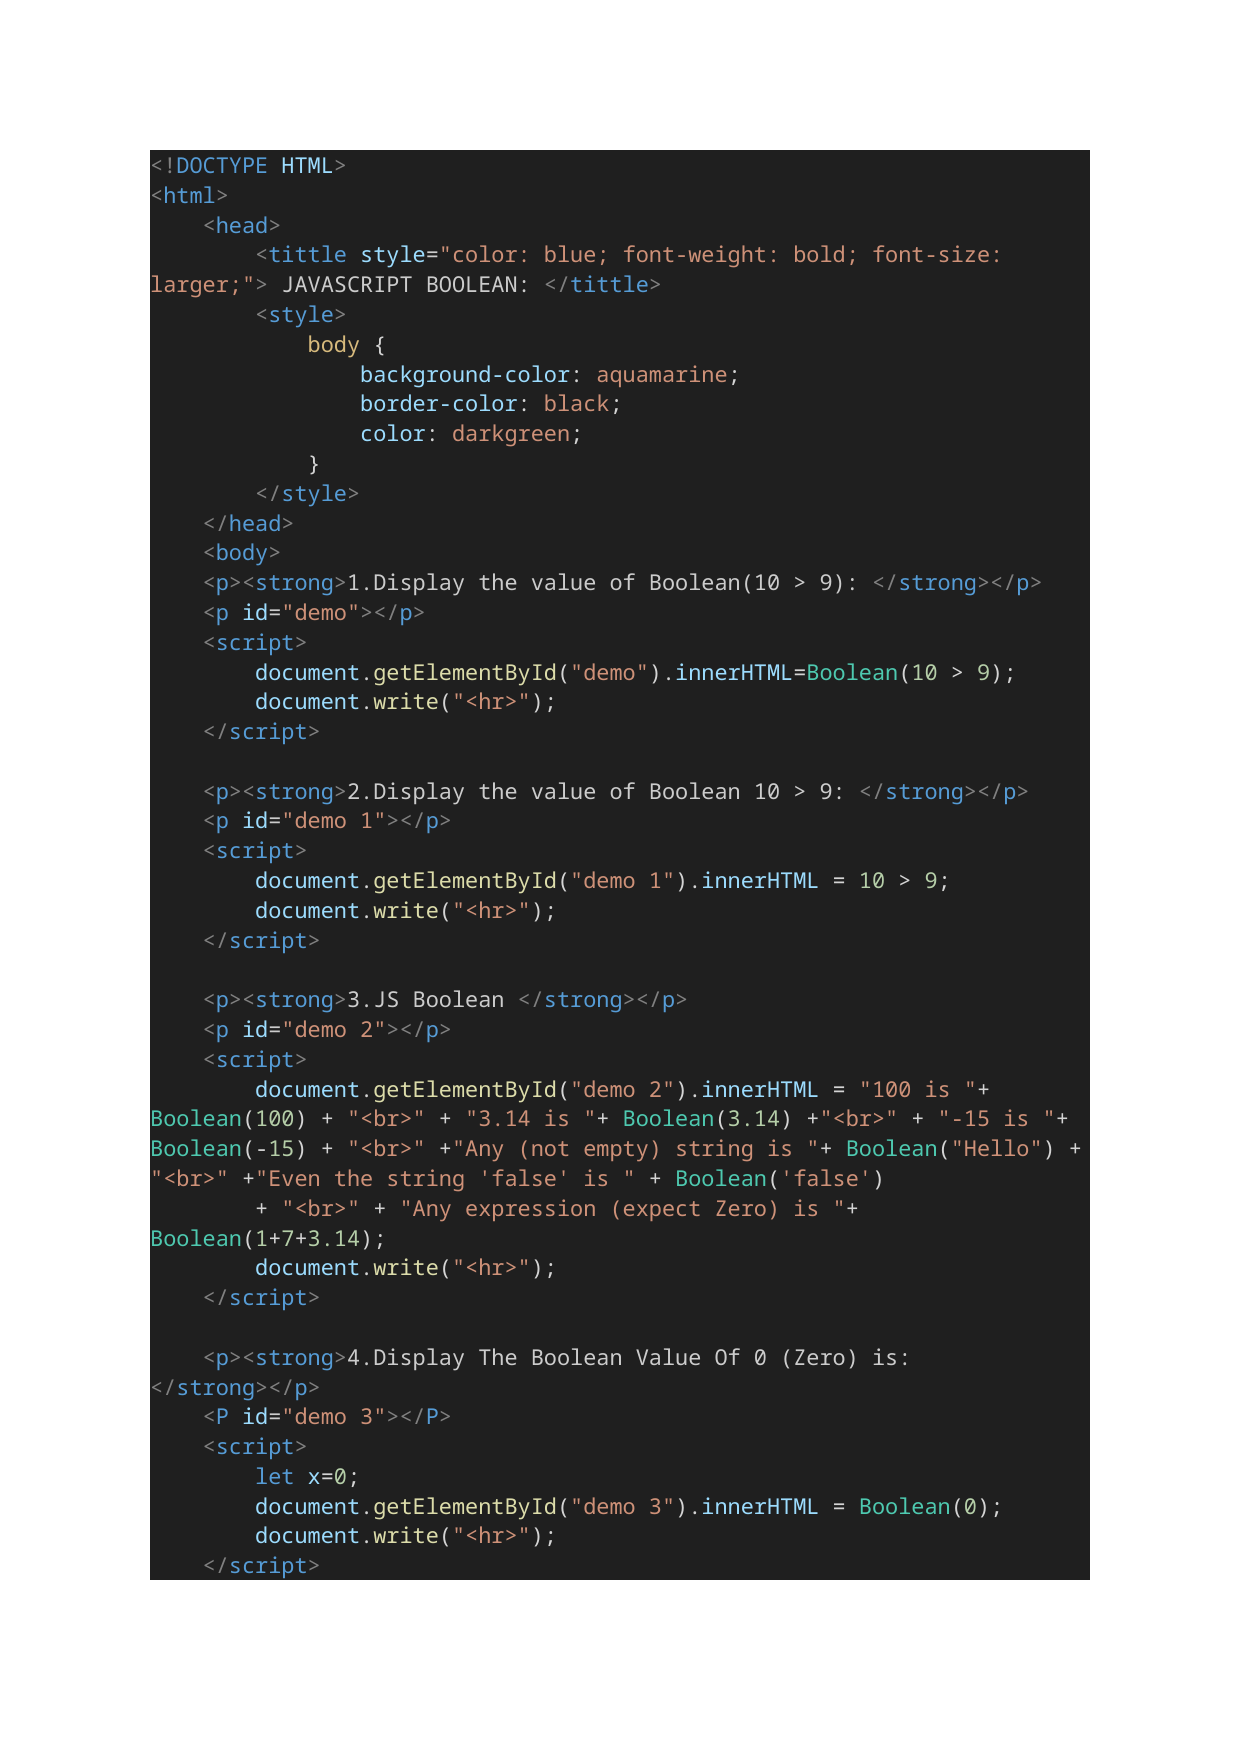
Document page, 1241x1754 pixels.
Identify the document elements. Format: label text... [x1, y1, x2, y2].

text document.getElementById("demo 3").innerHTML = Boolean(0); [150, 1491, 1090, 1520]
text <script> [150, 1431, 1090, 1461]
text let x=0; [150, 1461, 1090, 1491]
text border-color: black; [150, 388, 1090, 418]
text </head> [150, 507, 1090, 537]
text <p><strong>3.JS Boolean </strong></p> [150, 984, 1090, 1014]
text + "<br>" + "Any expression (expect Zero) is "+ Boolean(1+7+3.14); [150, 1193, 1090, 1252]
text <tittle style="color: blue; font-weight: bold; font-size: larger;"> JAVASCRIPT BOOLEAN: </tittle> [150, 239, 1090, 299]
text <script> [150, 835, 1090, 865]
text <p id="demo 2"></p> [150, 1014, 1090, 1044]
text } [150, 448, 1090, 478]
text </script> [150, 924, 1090, 954]
text <head> [150, 209, 1090, 239]
text <style> [150, 299, 1090, 329]
text document.getElementById("demo").innerHTML=Boolean(10 > 9); [150, 656, 1090, 686]
text <!DOCTYPE HTML> [150, 150, 1090, 180]
text document.getElementById("demo 2").innerHTML = "100 is "+ Boolean(100) + "<br>" + "3.14 is "+ Boolean(3.14) +"<br>" + "-15 is "+ Boolean(-15) + "<br>" +"Any (not empty) string is "+ Boolean("Hello") + "<br>" +"Even the string 'false' is " + Boolean('false') [150, 1073, 1090, 1193]
text <p><strong>1.Display the value of Boolean(10 > 9): </strong></p> [150, 567, 1090, 597]
text <html> [150, 180, 1090, 209]
text document.write("<hr>"); [150, 895, 1090, 924]
text <p><strong>2.Display the value of Boolean 10 > 9: </strong></p> [150, 776, 1090, 805]
text </script> [150, 1550, 1090, 1580]
text <script> [150, 1044, 1090, 1073]
text background-color: aquamarine; [150, 358, 1090, 388]
text <P id="demo 3"></P> [150, 1401, 1090, 1431]
text <p id="demo 1"></p> [150, 805, 1090, 835]
text <p id="demo"></p> [150, 597, 1090, 627]
text <body> [150, 537, 1090, 567]
text document.getElementById("demo 1").innerHTML = 10 > 9; [150, 865, 1090, 895]
text document.write("<hr>"); [150, 686, 1090, 716]
text </script> [150, 1282, 1090, 1312]
text </style> [150, 478, 1090, 507]
text </script> [150, 716, 1090, 746]
text document.write("<hr>"); [150, 1252, 1090, 1282]
text color: darkgreen; [150, 418, 1090, 448]
text body { [150, 329, 1090, 358]
text <p><strong>4.Display The Boolean Value Of 0 (Zero) is: </strong></p> [150, 1342, 1090, 1401]
text document.write("<hr>"); [150, 1520, 1090, 1550]
text <script> [150, 627, 1090, 656]
